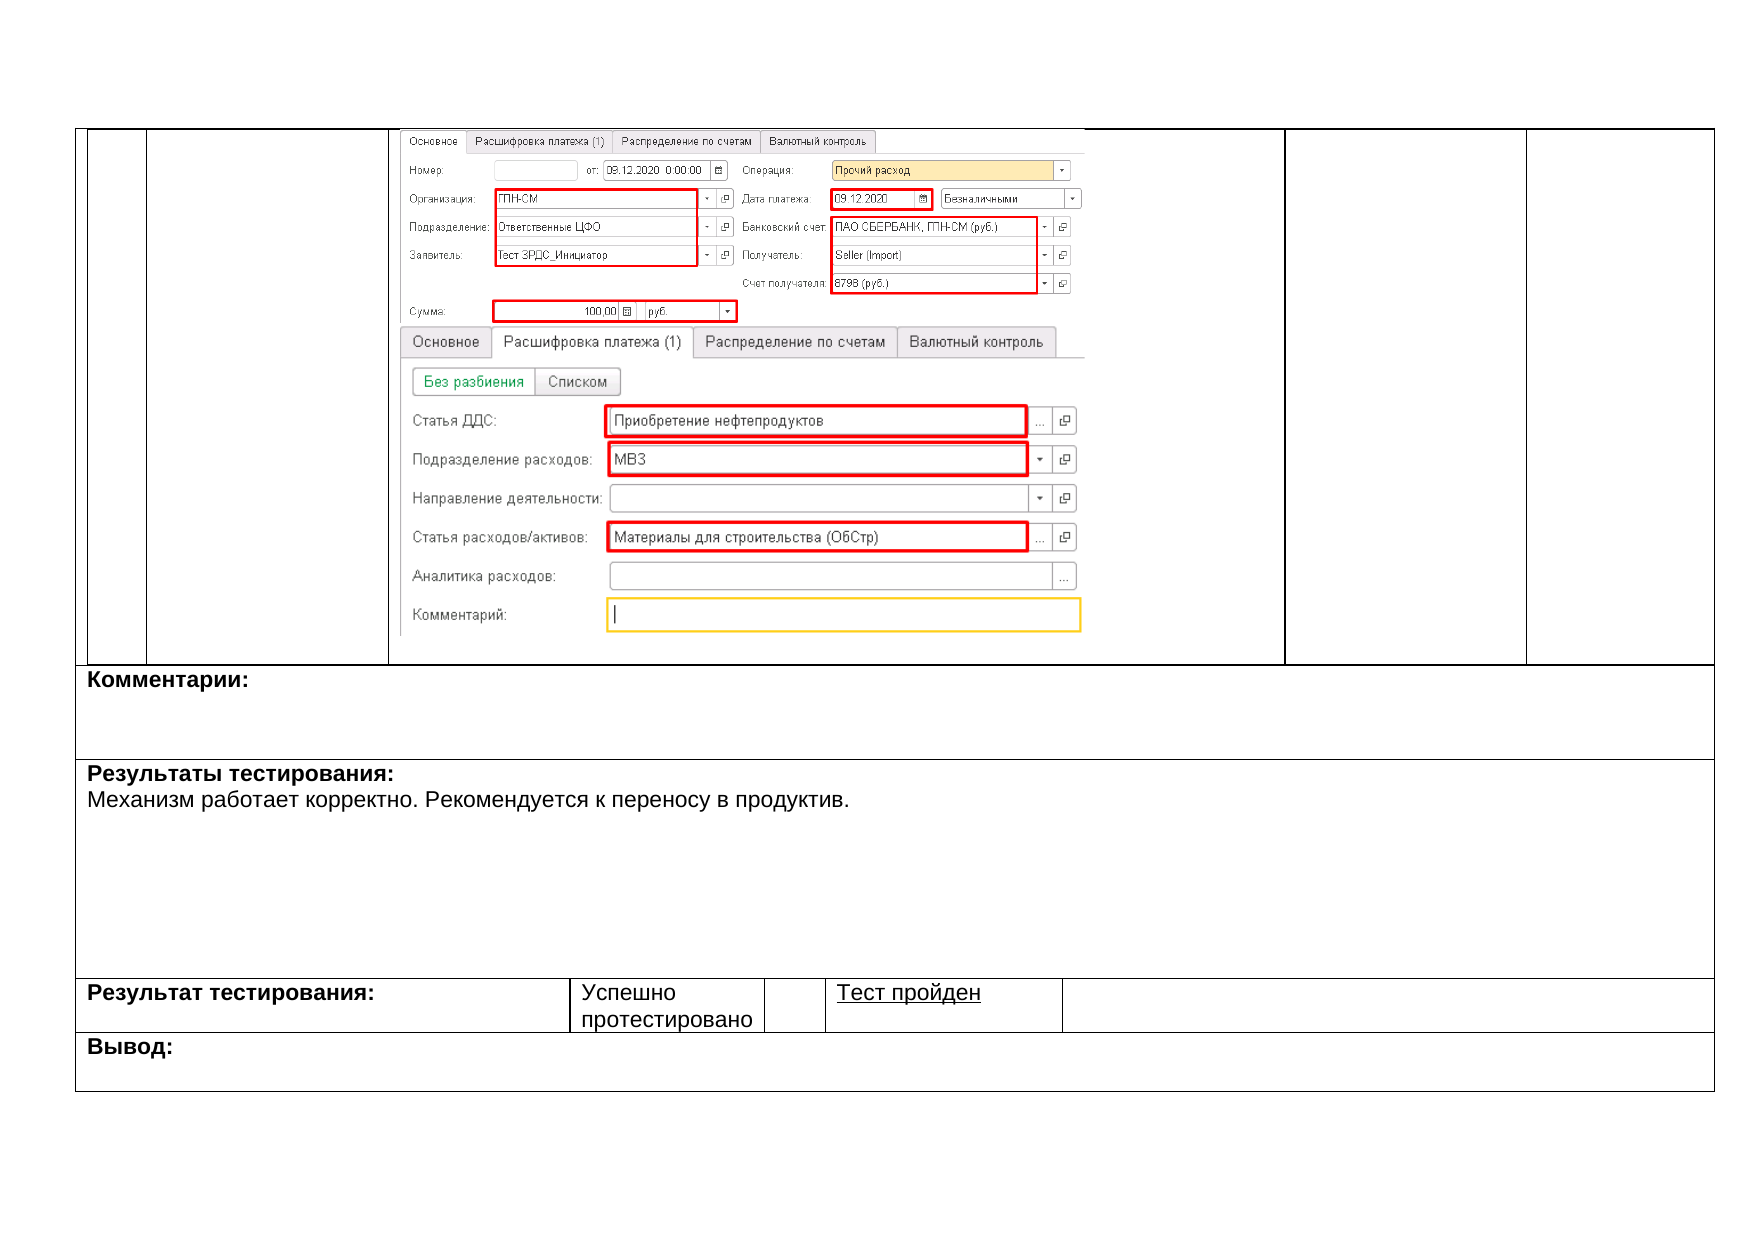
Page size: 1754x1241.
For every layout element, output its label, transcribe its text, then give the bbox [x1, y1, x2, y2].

table_cell Результаты тестирования: Механизм работает корректно. Рекомендуется к переносу в продуктив. [76, 760, 1714, 978]
table_cell Комментарии: [76, 666, 1714, 758]
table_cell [1527, 130, 1714, 664]
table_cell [147, 130, 388, 664]
table_cell Вывод: [76, 1033, 1714, 1091]
table_cell [1063, 979, 1714, 1032]
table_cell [88, 130, 146, 664]
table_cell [76, 129, 87, 665]
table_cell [389, 130, 1284, 664]
table_cell [765, 979, 825, 1032]
table_cell Успешно протестировано [571, 979, 764, 1032]
table_cell Тест пройден [826, 979, 1062, 1032]
picture [400, 129, 1085, 636]
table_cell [1286, 130, 1526, 664]
table_cell Результат тестирования: [76, 979, 569, 1032]
